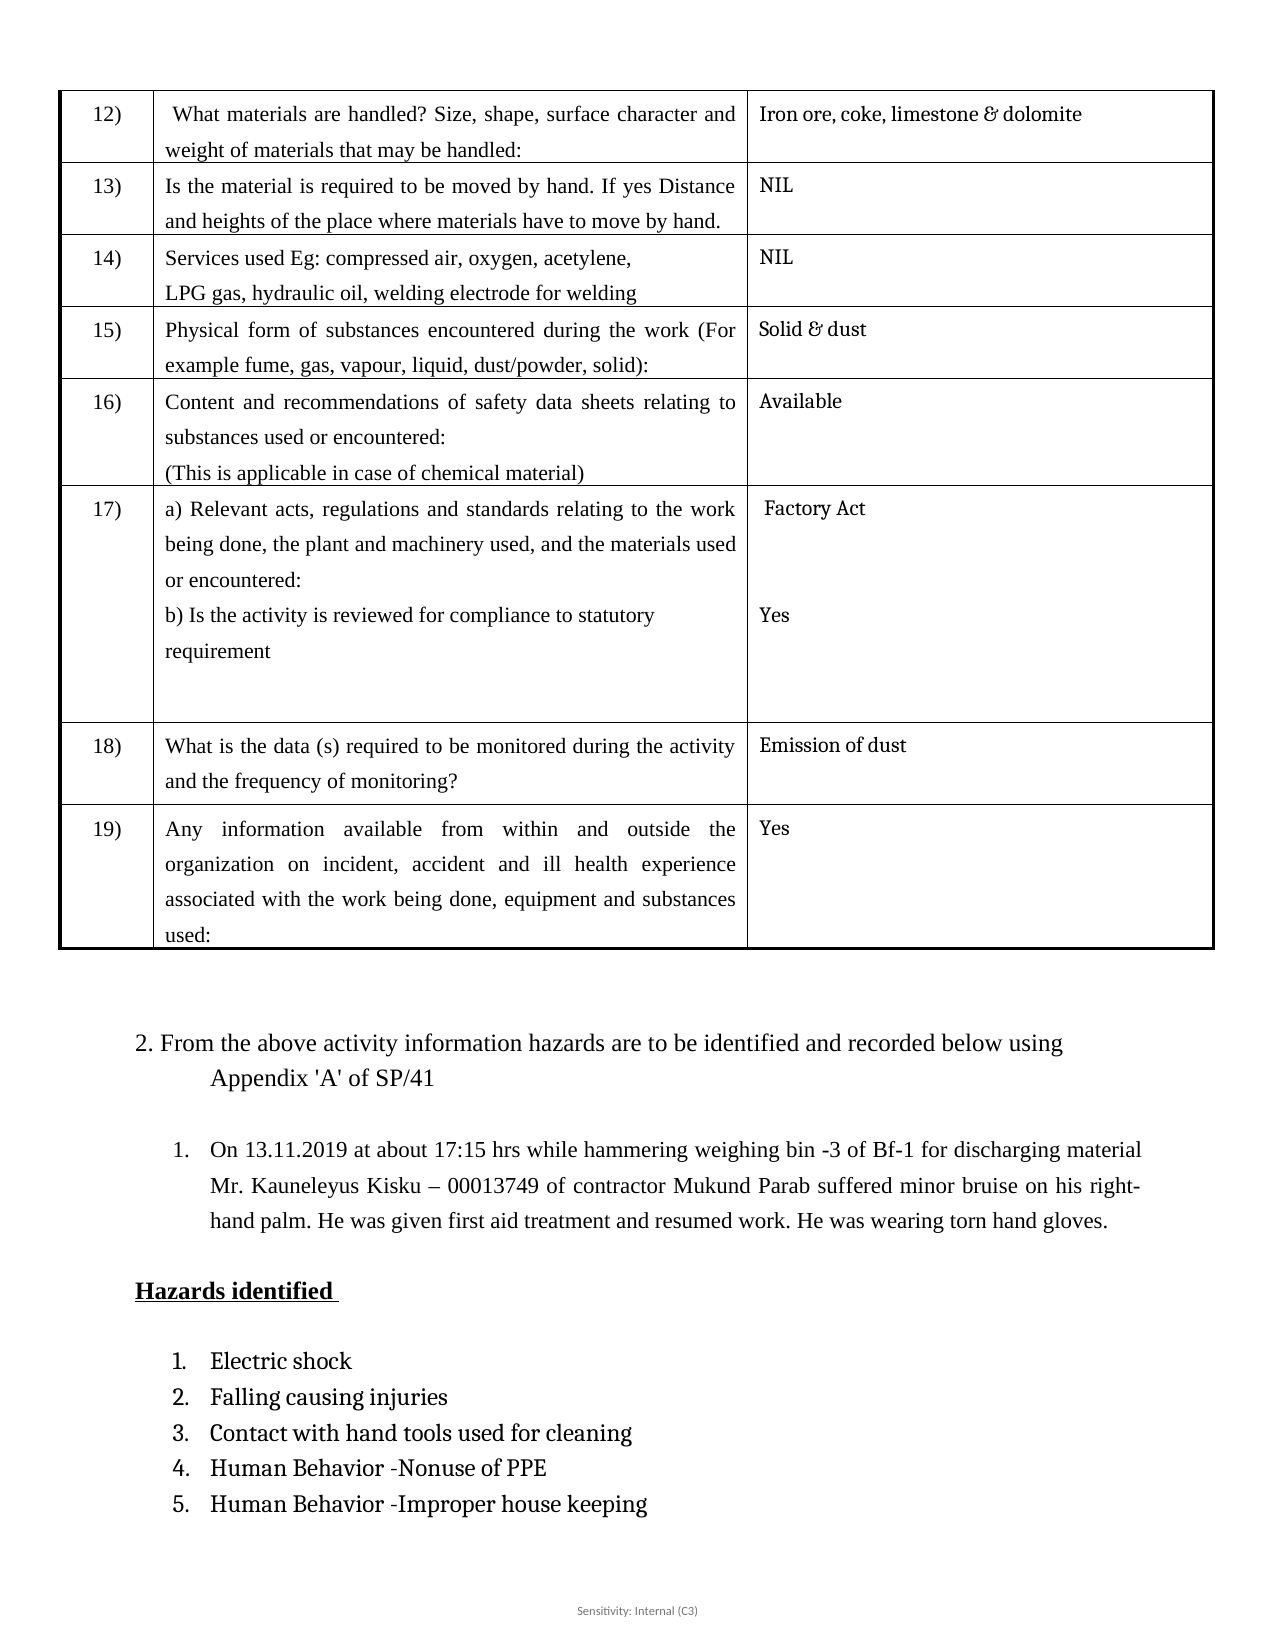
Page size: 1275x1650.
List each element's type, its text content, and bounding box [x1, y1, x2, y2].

table_cell Yes [748, 805, 1212, 947]
table_cell What materials are handled? Size, shape, surface character and weight of materials that may be handled: [154, 91, 747, 162]
list On 13.11.2019 at about 17:15 hrs while hammering weighing bin -3 of Bf-1 for discharging material Mr. Kauneleyus Kisku – 00013749 of contractor Mukund Parab suffered minor bruise on his right-hand palm. He was given first aid treatment and resumed work. He was wearing torn hand gloves. [172, 1127, 1143, 1234]
table_cell Iron ore, coke, limestone & dolomite [748, 91, 1212, 162]
table_cell Services used Eg: compressed air, oxygen, acetylene, LPG gas, hydraulic oil, welding electrode for welding [154, 235, 747, 306]
table_cell Emission of dust [748, 723, 1212, 804]
table_cell 16) [62, 379, 153, 485]
text Hazards identified [135, 1269, 1143, 1304]
table_cell Is the material is required to be moved by hand. If yes Distance and heights of the place where materials have to move by hand. [154, 163, 747, 234]
list Contact with hand tools used for cleaning [172, 1412, 1143, 1447]
table_cell NIL [748, 163, 1212, 234]
table_cell Any information available from within and outside the organization on incident, accident and ill health experience associated with the work being done, equipment and substances used: [154, 805, 747, 947]
table_cell 13) [62, 163, 153, 234]
table_cell What is the data (s) required to be monitored during the activity and the frequency of monitoring? [154, 723, 747, 804]
list Human Behavior -Improper house keeping [172, 1483, 1143, 1519]
table_cell 15) [62, 307, 153, 377]
table_cell Content and recommendations of safety data sheets relating to substances used or encountered: (This is applicable in case of chemical material) [154, 379, 747, 485]
table_cell 19) [62, 805, 153, 947]
table_cell 17) [62, 486, 153, 722]
table_cell Solid & dust [748, 307, 1212, 377]
table_cell a) Relevant acts, regulations and standards relating to the work being done, the plant and machinery used, and the materials used or encountered: b) Is the activity is reviewed for compliance to statutory requirement [154, 486, 747, 722]
table_cell Factory Act Yes [748, 486, 1212, 722]
table_cell 12) [62, 91, 153, 162]
list Falling causing injuries [172, 1376, 1143, 1411]
list Human Behavior -Nonuse of PPE [172, 1447, 1143, 1483]
list Electric shock [172, 1340, 1143, 1376]
text 2. From the above activity information hazards are to be identified and recorded below using Appendix 'A' of SP/41 [135, 1021, 1143, 1092]
table_cell NIL [748, 235, 1212, 306]
table_cell 18) [62, 723, 153, 804]
table_cell Available [748, 379, 1212, 485]
table_cell 14) [62, 235, 153, 306]
table_cell Physical form of substances encountered during the work (For example fume, gas, vapour, liquid, dust/powder, solid): [154, 307, 747, 377]
